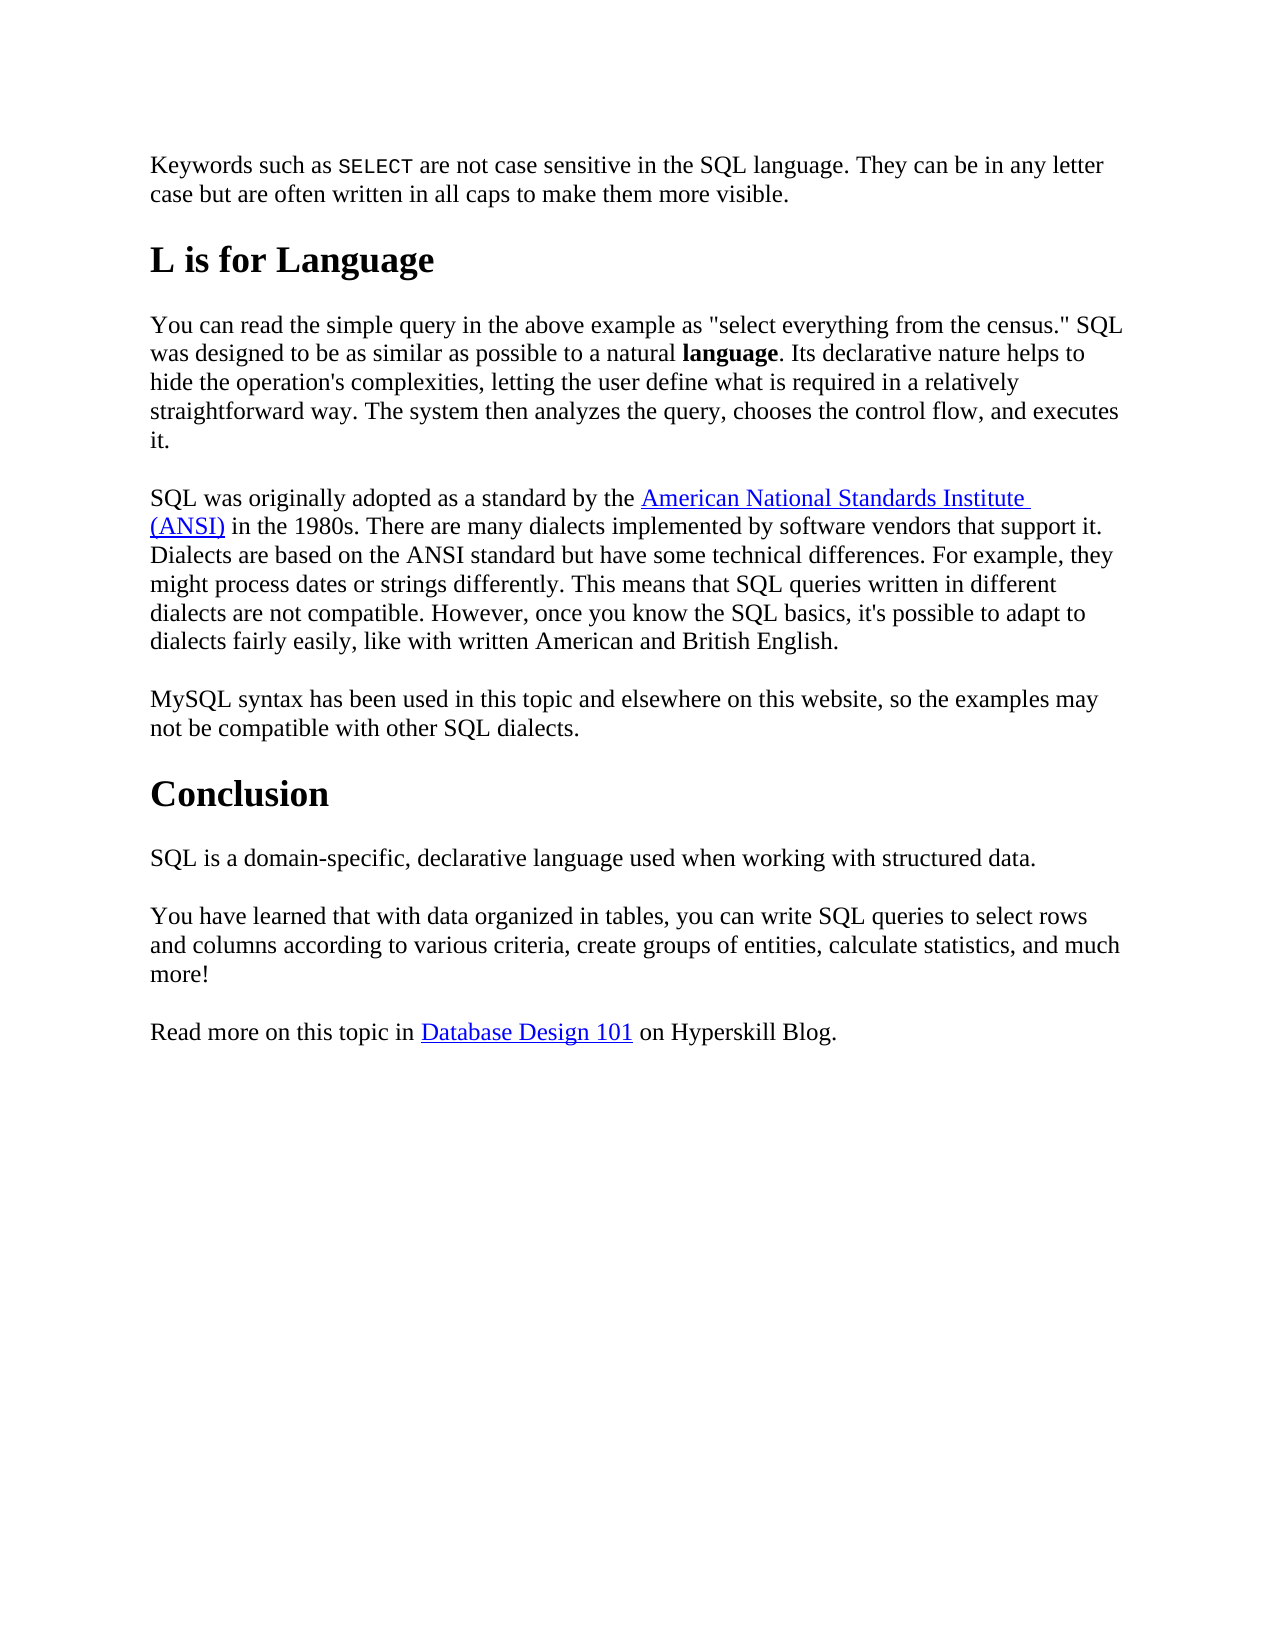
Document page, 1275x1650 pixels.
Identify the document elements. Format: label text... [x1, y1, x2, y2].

text MySQL syntax has been used in this topic and elsewhere on this website, so the examples may not be compatible with other SQL dialects. [150, 684, 1125, 742]
text SQL was originally adopted as a standard by the American National Standards Institute (ANSI) in the 1980s. There are many dialects implemented by software vendors that support it. Dialects are based on the ANSI standard but have some technical differences. For example, they might process dates or strings differently. This means that SQL queries written in different dialects are not compatible. However, once you know the SQL basics, it's possible to adapt to dialects fairly easily, like with written American and British English. [150, 483, 1125, 655]
text Conclusion [150, 771, 1125, 814]
text Keywords such as SELECT are not case sensitive in the SQL language. They can be in any letter case but are often written in all caps to make them more visible. [150, 150, 1125, 208]
text You have learned that with data organized in tables, you can write SQL queries to select rows and columns according to various criteria, create groups of entities, calculate statistics, and much more! [150, 901, 1125, 987]
text L is for Language [150, 237, 1125, 281]
text SQL is a domain-specific, declarative language used when working with structured data. [150, 843, 1125, 872]
text You can read the simple query in the above example as "select everything from the census." SQL was designed to be as similar as possible to a natural language. Its declarative nature helps to hide the operation's complexities, letting the user define what is required in a relatively straightforward way. The system then analyzes the query, chooses the control flow, and executes it. [150, 310, 1125, 453]
text Read more on this topic in Database Design 101 on Hyperskill Blog. [150, 1017, 1125, 1045]
